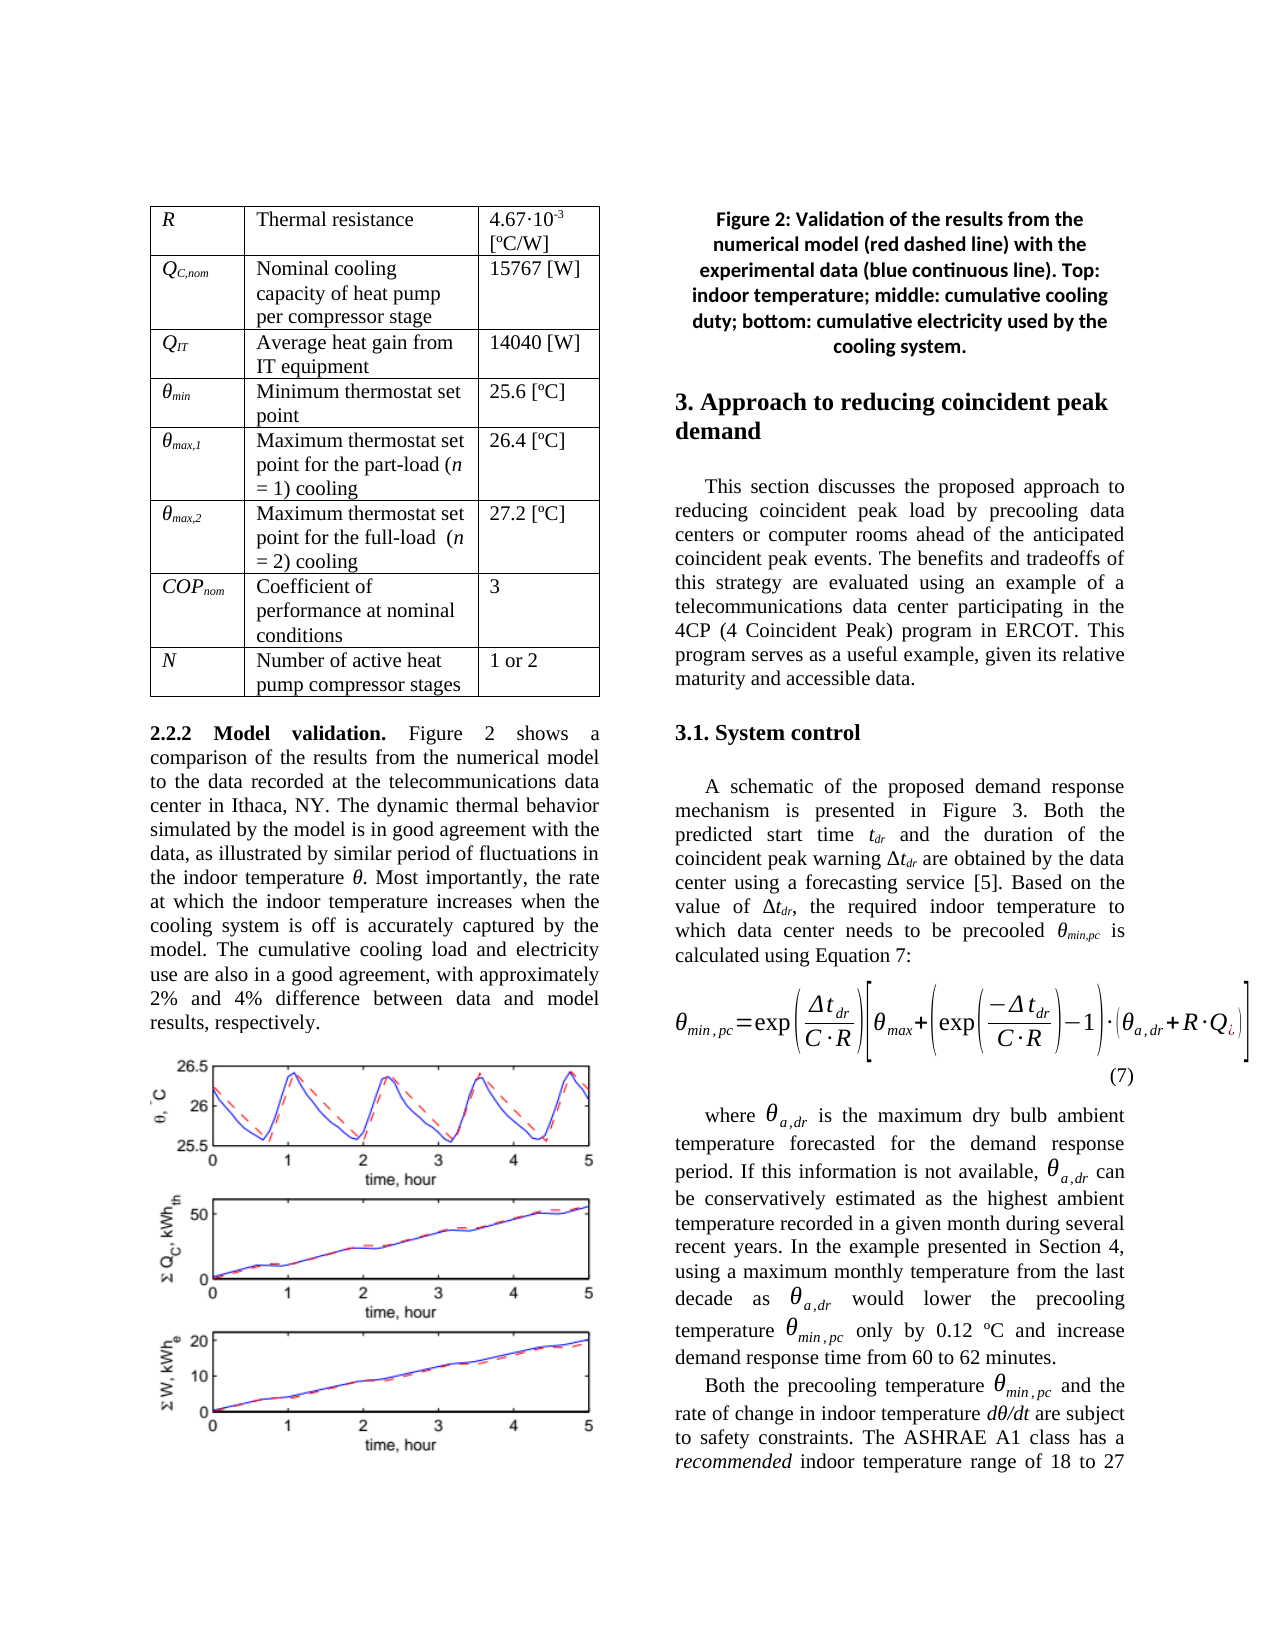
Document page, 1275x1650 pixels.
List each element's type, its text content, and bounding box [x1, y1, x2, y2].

table_cell Minimum thermostat set point [245, 379, 478, 427]
table_cell θmax,1 [151, 428, 244, 500]
table_cell R [151, 207, 244, 255]
table_cell N [151, 648, 244, 696]
table_cell 14040 [W] [479, 330, 599, 378]
table_cell θmin [151, 379, 244, 427]
table_cell 25.6 [ºC] [479, 379, 599, 427]
table_cell Maximum thermostat set point for the part-load (n = 1) cooling [245, 428, 478, 500]
text where is the maximum dry bulb ambient temperature forecasted for the demand response period. If this information is not available, can be conservatively estimated as the highest ambient temperature recorded in a given month during several recent years. In the example presented in Section 4, using a maximum monthly temperature from the last decade as would lower the precooling temperature only by 0.12 ºC and increase demand response time from 60 to 62 minutes. [675, 1099, 1125, 1369]
table_cell θmax,2 [151, 501, 244, 573]
text (7) [675, 979, 1125, 1087]
table_cell 27.2 [ºC] [479, 501, 599, 573]
table_cell COPnom [151, 574, 244, 647]
text 3. Approach to reducing coincident peak demand [675, 387, 1125, 474]
table_cell QC,nom [151, 256, 244, 328]
table_cell Nominal cooling capacity of heat pump per compressor stage [245, 256, 478, 328]
text This section discusses the proposed approach to reducing coincident peak load by precooling data centers or computer rooms ahead of the anticipated coincident peak events. The benefits and tradeoffs of this strategy are evaluated using an example of a telecommunications data center participating in the 4CP (4 Coincident Peak) program in ERCOT. This program serves as a useful example, given its relative maturity and accessible data. [675, 474, 1125, 690]
text Figure 2: Validation of the results from the numerical model (red dashed line) with the experimental data (blue continuous line). Top: indoor temperature; middle: cumulative cooling duty; bottom: cumulative electricity used by the cooling system. [675, 206, 1125, 359]
table_cell Thermal resistance [245, 207, 478, 255]
table_cell 3 [479, 574, 599, 647]
table_cell QIT [151, 330, 244, 378]
table_cell Coefficient of performance at nominal conditions [245, 574, 478, 647]
table_cell 1 or 2 [479, 648, 599, 696]
text 2.2.2 Model validation. Figure 2 shows a comparison of the results from the numerical model to the data recorded at the telecommunications data center in Ithaca, NY. The dynamic thermal behavior simulated by the model is in good agreement with the data, as illustrated by similar period of fluctuations in the indoor temperature θ. Most importantly, the rate at which the indoor temperature increases when the cooling system is off is accurately captured by the model. The cumulative cooling load and electricity use are also in a good agreement, with approximately 2% and 4% difference between data and model results, respectively. [150, 721, 600, 1033]
table_cell Average heat gain from IT equipment [245, 330, 478, 378]
table_cell Maximum thermostat set point for the full-load (n = 2) cooling [245, 501, 478, 573]
table_cell Number of active heat pump compressor stages [245, 648, 478, 696]
text A schematic of the proposed demand response mechanism is presented in Figure 3. Both the predicted start time tdr and the duration of the coincident peak warning ∆tdr are obtained by the data center using a forecasting service [5]. Based on the value of ∆tdr, the required indoor temperature to which data center needs to be precooled θmin,pc is calculated using Equation 7: [675, 774, 1125, 967]
text 3.1. System control [675, 719, 1125, 745]
table_cell 4.67·10-3 [ºC/W] [479, 207, 599, 255]
table_cell 15767 [W] [479, 256, 599, 328]
table_cell 26.4 [ºC] [479, 428, 599, 500]
